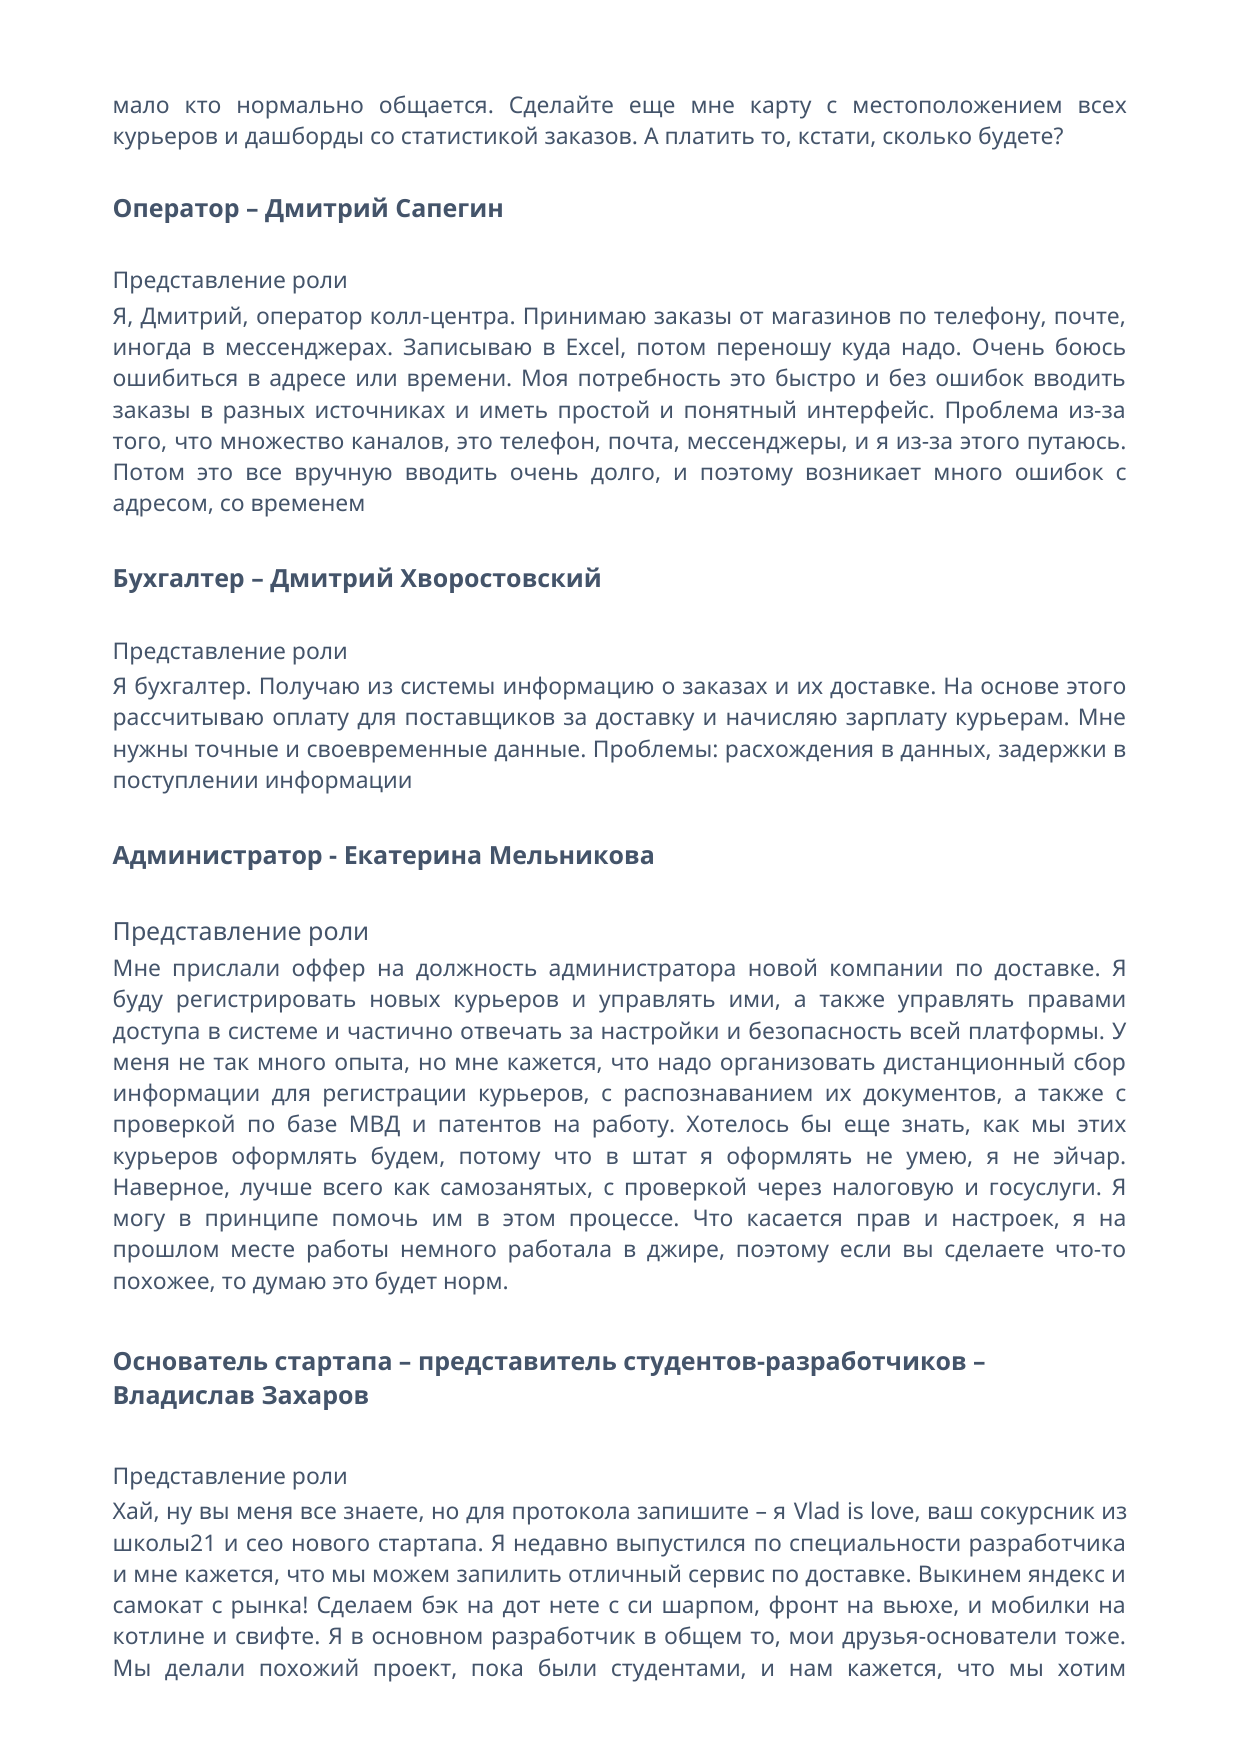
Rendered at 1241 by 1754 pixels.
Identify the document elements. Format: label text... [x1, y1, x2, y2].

text Мне прислали оффер на должность администратора новой компании по доставке. Я буду регистрировать новых курьеров и управлять ими, а также управлять правами доступа в системе и частично отвечать за настройки и безопасность всей платформы. У меня не так много опыта, но мне кажется, что надо организовать дистанционный сбор информации для регистрации курьеров, с распознаванием их документов, а также с проверкой по базе МВД и патентов на работу. Хотелось бы еще знать, как мы этих курьеров оформлять будем, потому что в штат я оформлять не умею, я не эйчар. Наверное, лучше всего как самозанятых, с проверкой через налоговую и госуслуги. Я могу в принципе помочь им в этом процессе. Что касается прав и настроек, я на прошлом месте работы немного работала в джире, поэтому если вы сделаете что-то похожее, то думаю это будет норм. [112, 952, 1128, 1296]
subtitle Представление роли [112, 914, 1128, 948]
text Оператор – Дмитрий Сапегин [112, 191, 1128, 225]
text Администратор - Екатерина Мельникова [112, 837, 1128, 871]
text Я, Дмитрий, оператор колл-центра. Принимаю заказы от магазинов по телефону, почте, иногда в мессенджерах. Записываю в Excel, потом переношу куда надо. Очень боюсь ошибиться в адресе или времени. Моя потребность это быстро и без ошибок вводить заказы в разных источниках и иметь простой и понятный интерфейс. Проблема из-за того, что множество каналов, это телефон, почта, мессенджеры, и я из-за этого путаюсь. Потом это все вручную вводить очень долго, и поэтому возникает много ошибок с адресом, со временем [112, 300, 1128, 518]
text Я бухгалтер. Получаю из системы информацию о заказах и их доставке. На основе этого рассчитываю оплату для поставщиков за доставку и начисляю зарплату курьерам. Мне нужны точные и своевременные данные. Проблемы: расхождения в данных, задержки в поступлении информации [112, 670, 1128, 795]
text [112, 89, 1128, 151]
subtitle Представление роли [112, 634, 1128, 666]
text Бухгалтер – Дмитрий Хворостовский [112, 561, 1128, 595]
subtitle Представление роли [112, 264, 1128, 296]
list Основатель стартапа – представитель студентов-разработчиков – Владислав Захаров [112, 1344, 1128, 1412]
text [112, 1495, 1128, 1683]
subtitle Представление роли [112, 1460, 1128, 1491]
